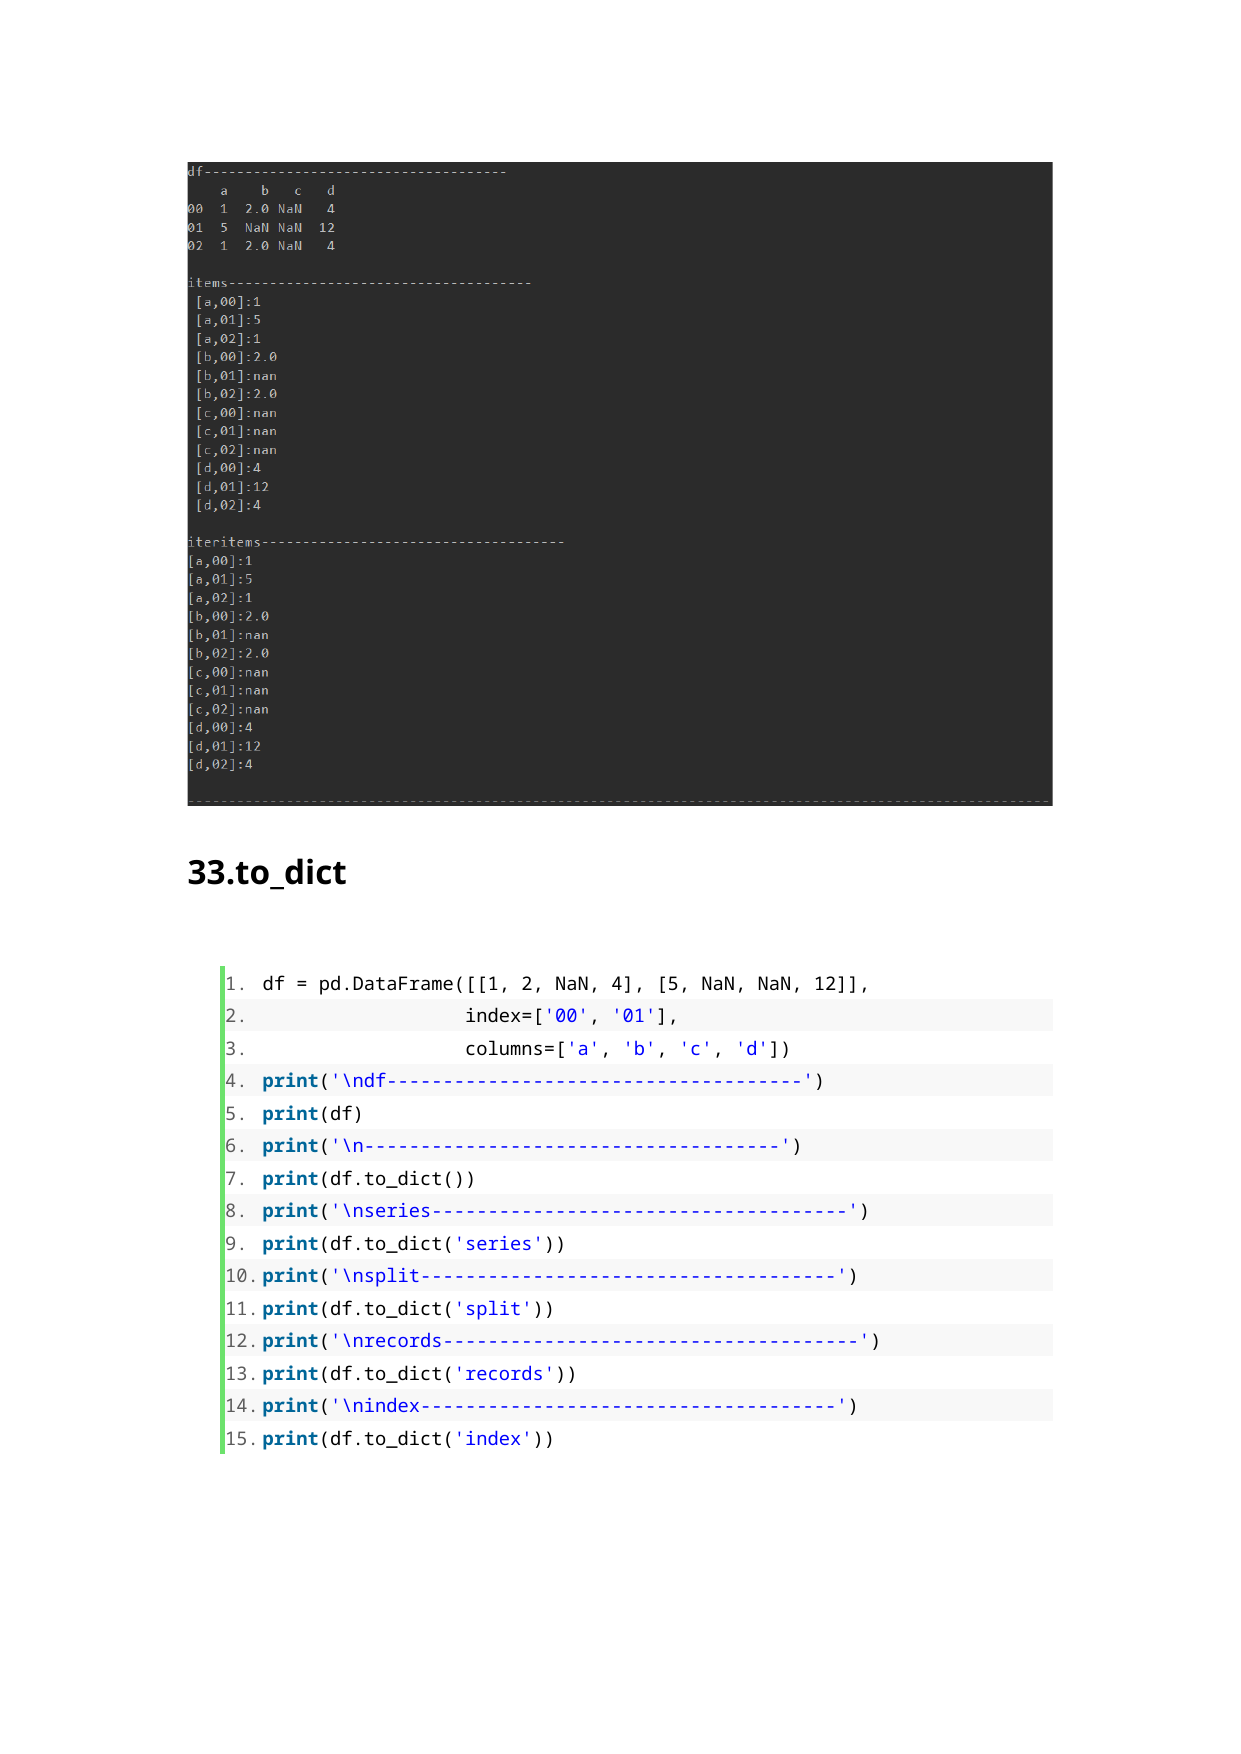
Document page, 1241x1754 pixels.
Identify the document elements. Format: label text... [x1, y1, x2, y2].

list print('\nseries-------------------------------------') [225, 1194, 1053, 1226]
list print('\ndf-------------------------------------') [225, 1064, 1053, 1096]
list print(df.to_dict('series')) [225, 1226, 1053, 1259]
list print(df.to_dict('records')) [225, 1356, 1053, 1389]
list columns=['a', 'b', 'c', 'd']) [225, 1031, 1053, 1064]
list print('\nindex-------------------------------------') [225, 1389, 1053, 1421]
list print(df.to_dict('split')) [225, 1291, 1053, 1324]
list print('\nrecords-------------------------------------') [225, 1324, 1053, 1356]
list print(df) [225, 1096, 1053, 1129]
list print('\nsplit-------------------------------------') [225, 1259, 1053, 1291]
picture [187, 162, 1053, 806]
subtitle 33.to_dict [187, 839, 1053, 904]
list print('\n-------------------------------------') [225, 1129, 1053, 1161]
list index=['00', '01'], [225, 999, 1053, 1031]
list df = pd.DataFrame([[1, 2, NaN, 4], [5, NaN, NaN, 12]], [225, 966, 1053, 999]
list print(df.to_dict()) [225, 1161, 1053, 1194]
list print(df.to_dict('index')) [225, 1421, 1053, 1454]
